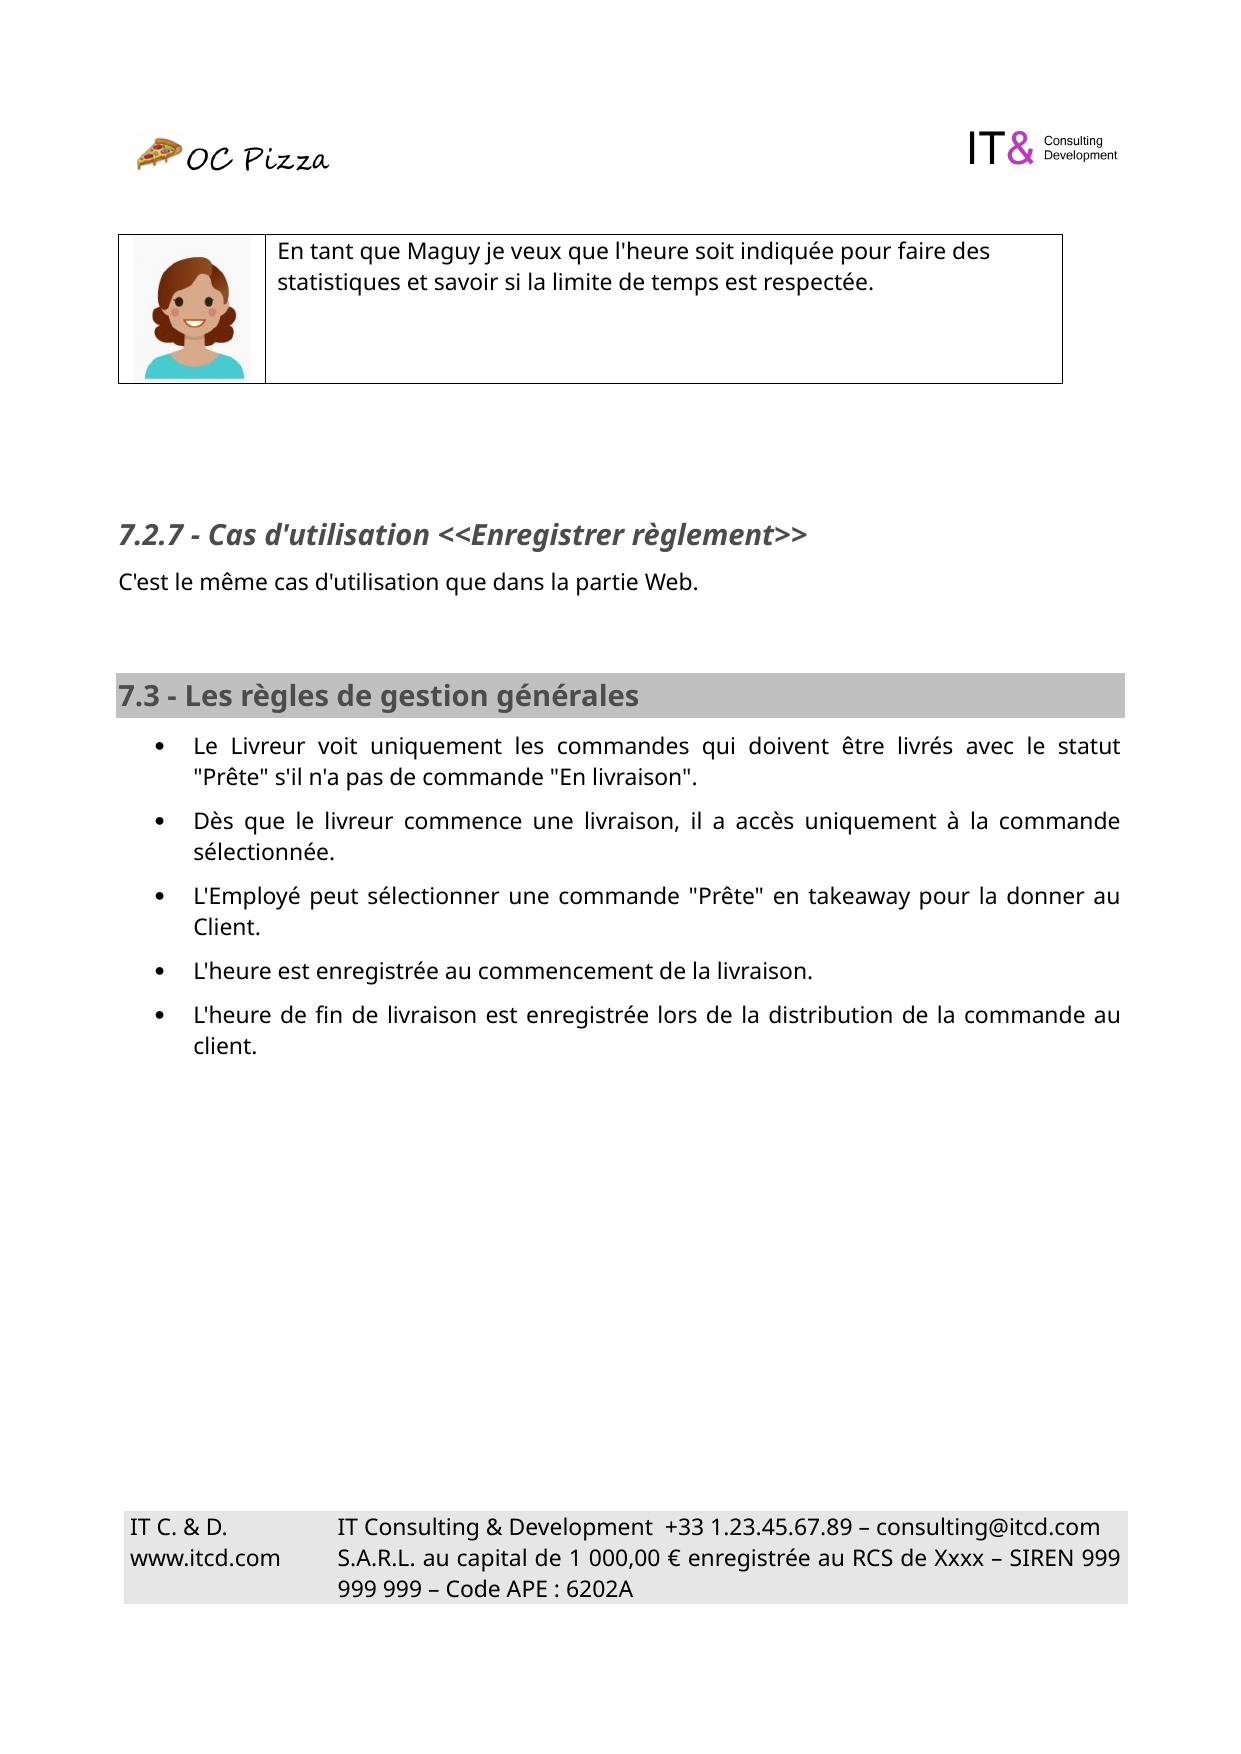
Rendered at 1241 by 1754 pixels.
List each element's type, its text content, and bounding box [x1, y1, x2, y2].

picture [133, 235, 252, 383]
table_header [119, 235, 133, 383]
list Dès que le livreur commence une livraison, il a accès uniquement à la commande sélectionnée. [156, 805, 1122, 867]
table_header En tant que Maguy je veux que l'heure soit indiquée pour faire des statistiques et savoir si la limite de temps est respectée. [266, 235, 1062, 383]
table_header [252, 235, 265, 383]
picture [961, 123, 1123, 172]
list L'heure de fin de livraison est enregistrée lors de la distribution de la commande au client. [156, 999, 1122, 1061]
list L'heure est enregistrée au commencement de la livraison. [156, 955, 1122, 986]
subtitle Cas d'utilisation <<Enregistrer règlement>> [118, 514, 1122, 554]
subtitle Les règles de gestion générales [117, 674, 1124, 717]
picture [129, 123, 336, 181]
list L'Employé peut sélectionner une commande "Prête" en takeaway pour la donner au Client. [156, 880, 1122, 942]
text C'est le même cas d'utilisation que dans la partie Web. [118, 566, 1122, 597]
list Le Livreur voit uniquement les commandes qui doivent être livrés avec le statut "Prête" s'il n'a pas de commande "En livraison". [156, 730, 1122, 792]
